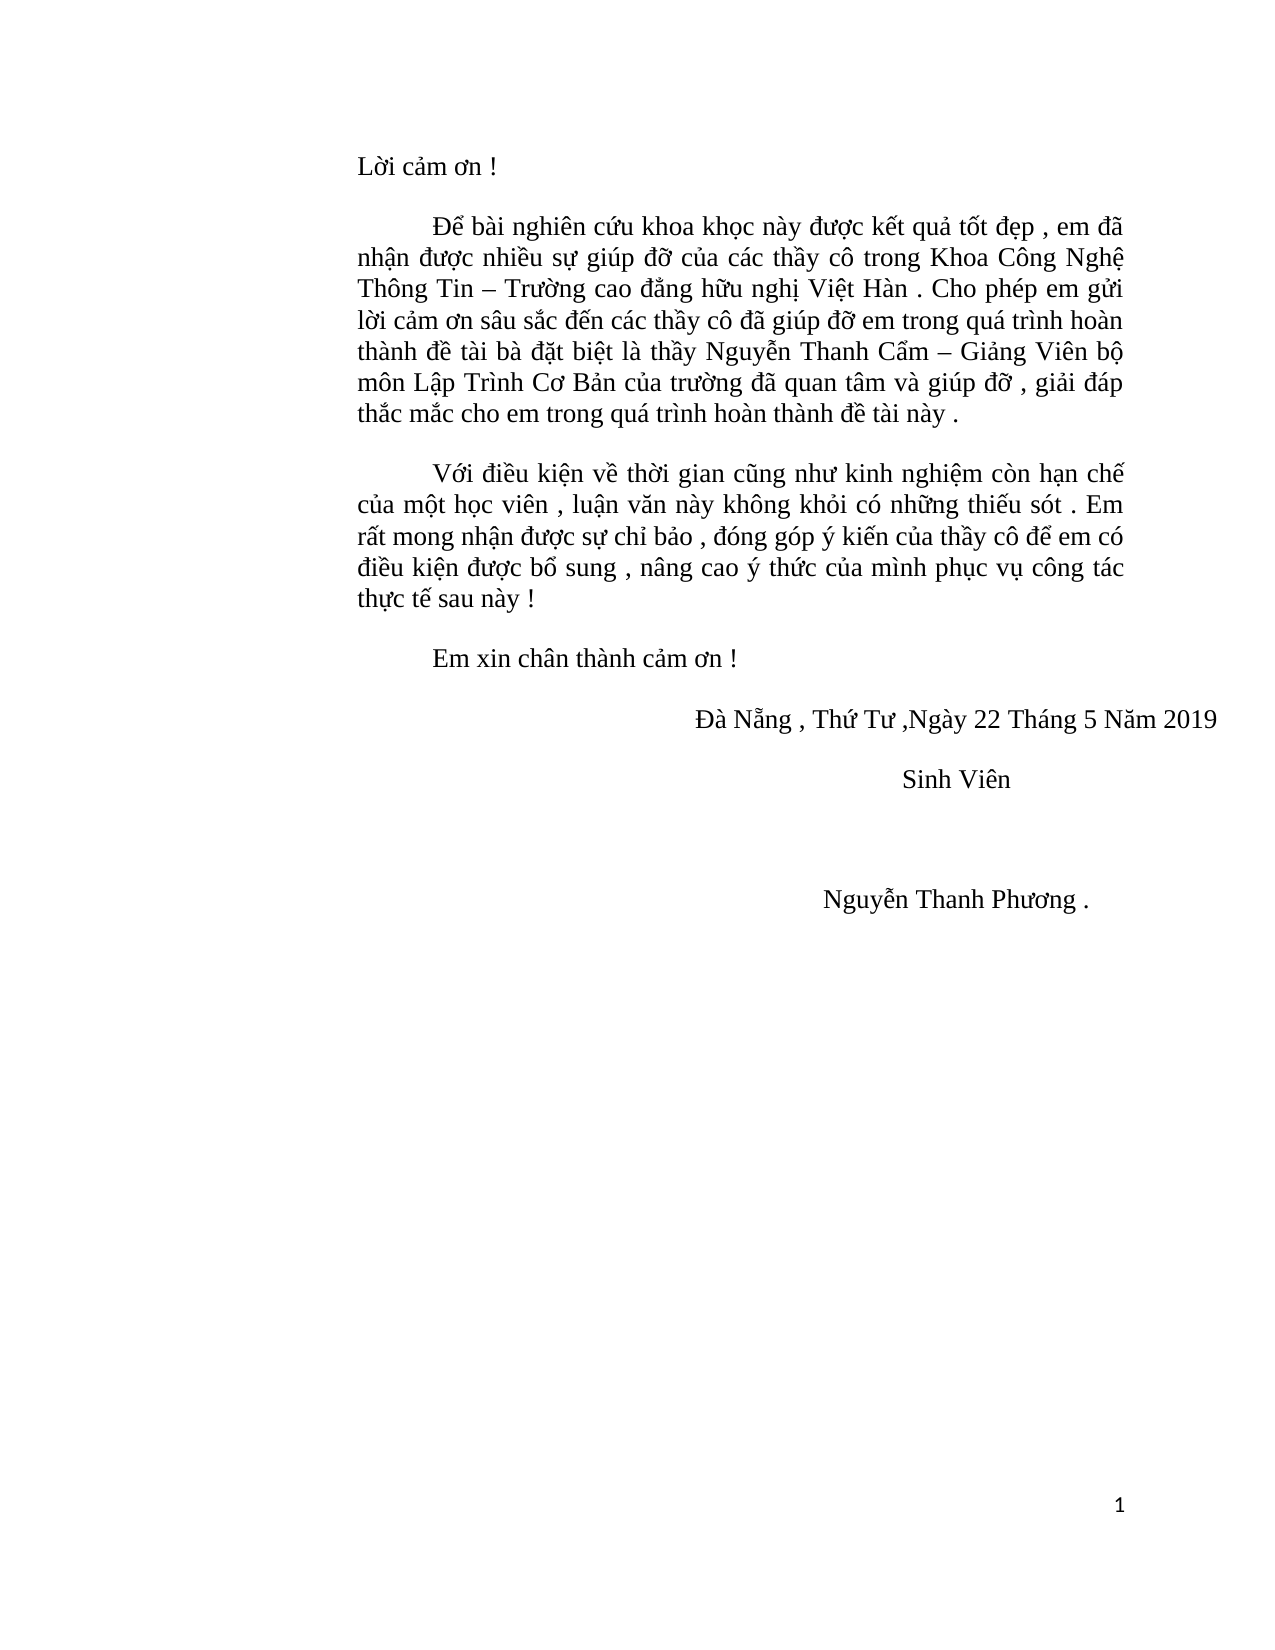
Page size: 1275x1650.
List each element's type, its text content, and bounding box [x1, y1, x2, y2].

text Lời cảm ơn ! [282, 150, 1125, 181]
text Em xin chân thành cảm ơn ! [357, 642, 1125, 673]
text Với điều kiện về thời gian cũng như kinh nghiệm còn hạn chế của một học viên , luận văn này không khỏi có những thiếu sót . Em rất mong nhận được sự chỉ bảo , đóng góp ý kiến của thầy cô để em có điều kiện được bổ sung , nâng cao ý thức của mình phục vụ công tác thực tế sau này ! [357, 457, 1125, 613]
text Sinh Viên [357, 763, 1125, 794]
text Để bài nghiên cứu khoa khọc này được kết quả tốt đẹp , em đã nhận được nhiều sự giúp đỡ của các thầy cô trong Khoa Công Nghệ Thông Tin – Trường cao đẳng hữu nghị Việt Hàn . Cho phép em gửi lời cảm ơn sâu sắc đến các thầy cô đã giúp đỡ em trong quá trình hoàn thành đề tài bà đặt biệt là thầy Nguyễn Thanh Cẩm – Giảng Viên bộ môn Lập Trình Cơ Bản của trường đã quan tâm và giúp đỡ , giải đáp thắc mắc cho em trong quá trình hoàn thành đề tài này . [357, 210, 1125, 428]
text Đà Nẵng , Thứ Tư ,Ngày 22 Tháng 5 Năm 2019 [357, 703, 1125, 734]
text Nguyễn Thanh Phương . [357, 884, 1125, 915]
